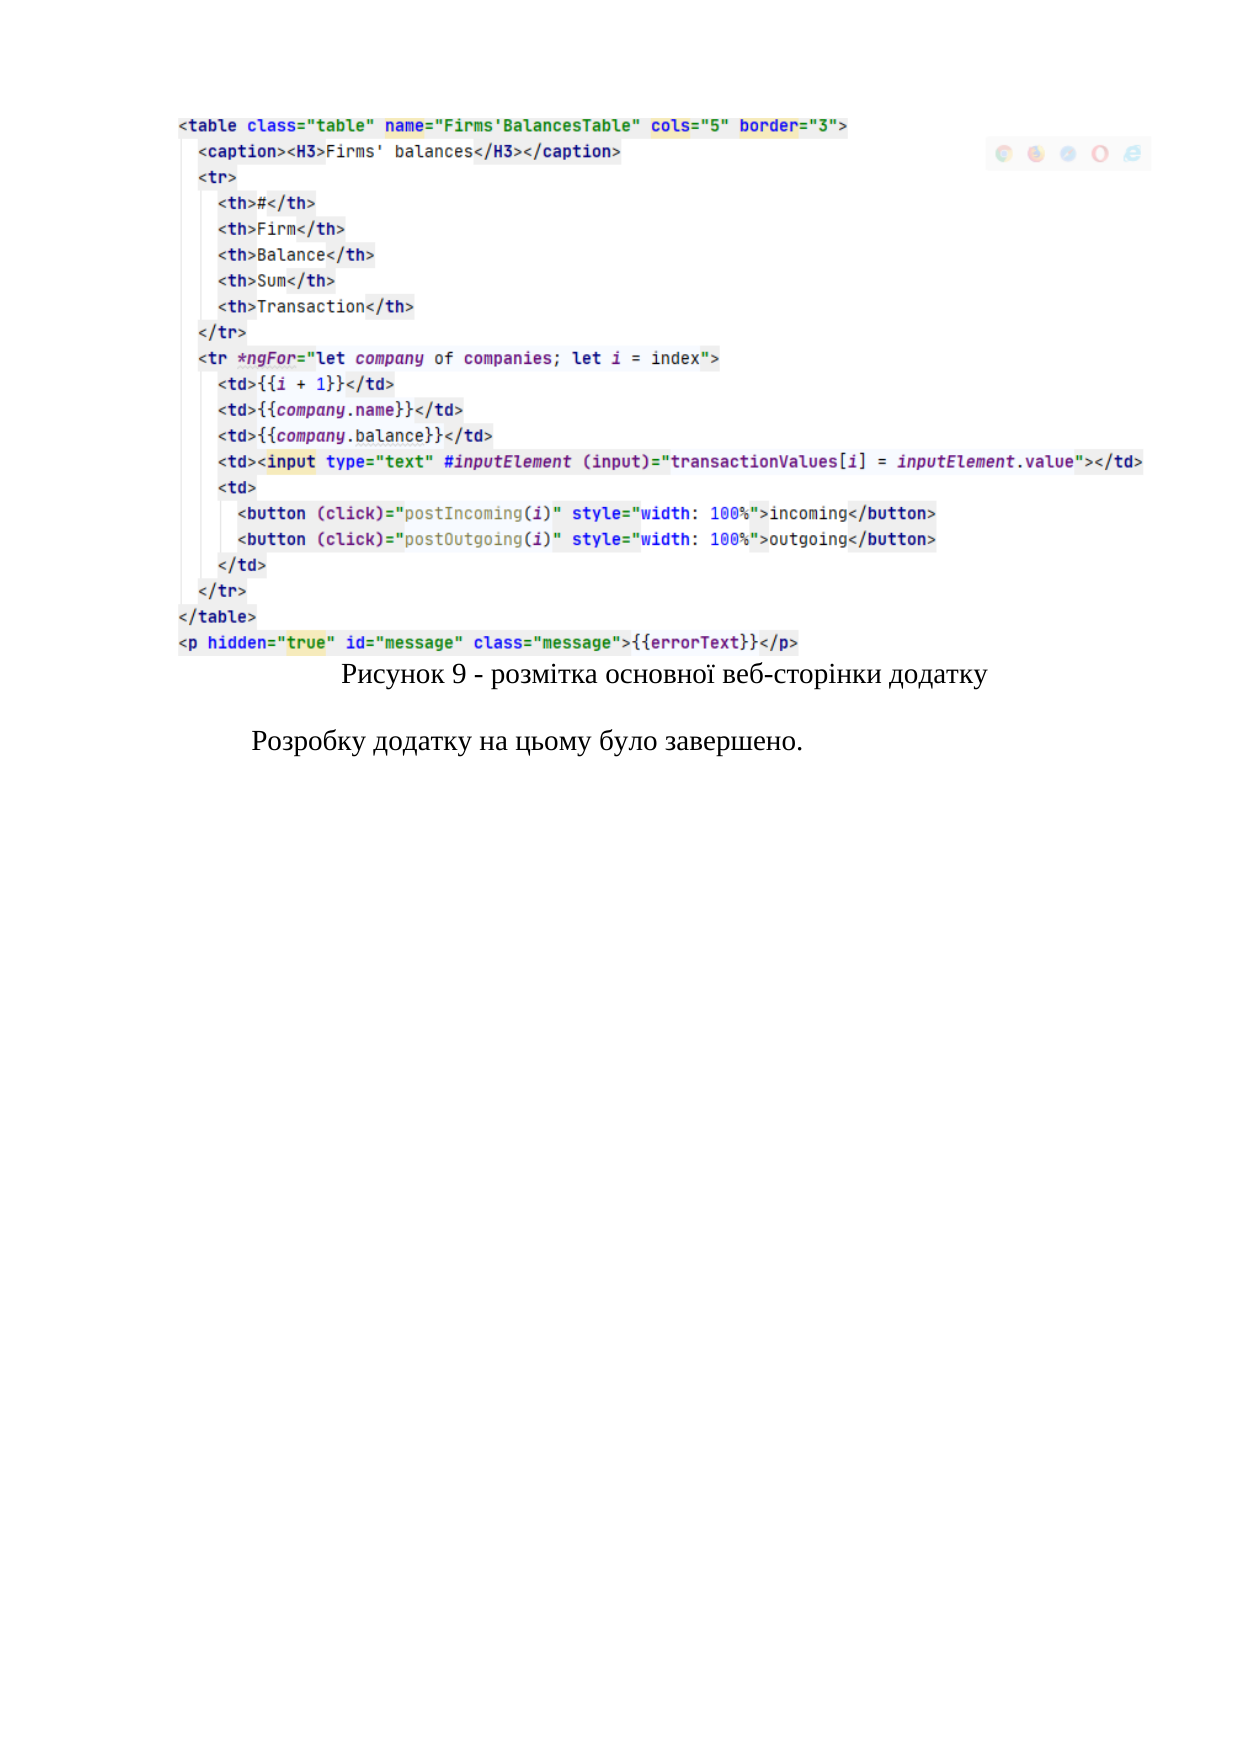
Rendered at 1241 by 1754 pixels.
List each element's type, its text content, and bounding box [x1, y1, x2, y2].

picture [177, 118, 1152, 656]
text Рисунок 9 - розмітка основної веб-сторінки додатку [177, 656, 1152, 689]
subtitle Розробку додатку на цьому було завершено. [177, 723, 1152, 756]
